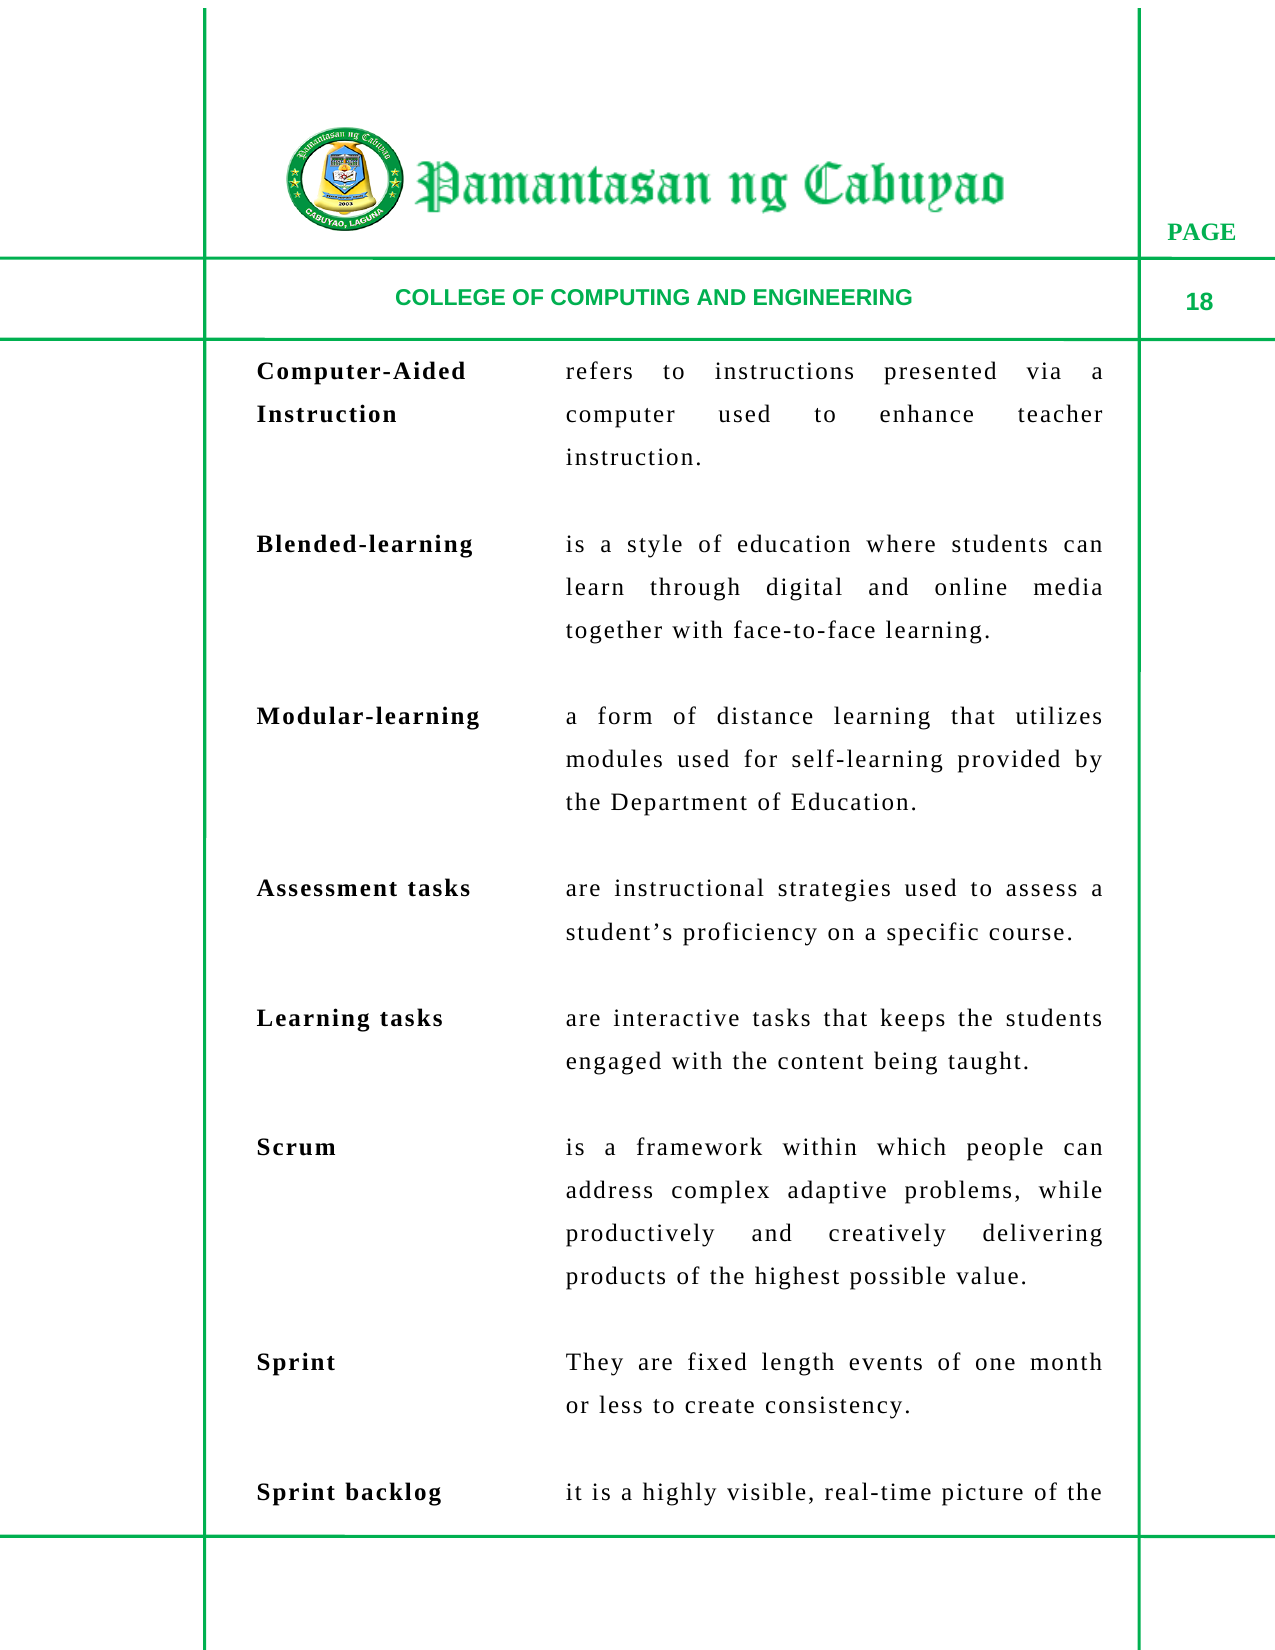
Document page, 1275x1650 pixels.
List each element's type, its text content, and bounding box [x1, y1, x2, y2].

table_cell are interactive tasks that keeps the students engaged with the content being taught. [554, 1003, 1114, 1132]
table_cell Blended-learning [245, 529, 554, 701]
table_cell a form of distance learning that utilizes modules used for self-learning provided by the Department of Education. [554, 701, 1114, 873]
table_header Computer-Aided Instruction [245, 356, 554, 529]
table_cell Sprint [245, 1348, 554, 1477]
table_cell Assessment tasks [245, 874, 554, 1003]
table_header refers to instructions presented via a computer used to enhance teacher instruction. [554, 356, 1114, 529]
picture [278, 124, 1007, 235]
table_cell Modular-learning [245, 701, 554, 873]
table_cell is a style of education where students can learn through digital and online media together with face-to-face learning. [554, 529, 1114, 701]
table_cell it is a highly visible, real-time picture of the work that the developers plan to accomplish. [554, 1477, 1114, 1520]
table_cell are instructional strategies used to assess a student’s proficiency on a specific course. [554, 874, 1114, 1003]
table_cell is a framework within which people can address complex adaptive problems, while productively and creatively delivering products of the highest possible value. [554, 1132, 1114, 1347]
table_cell They are fixed length events of one month or less to create consistency. [554, 1348, 1114, 1477]
table_cell Scrum [245, 1132, 554, 1347]
table_cell Sprint backlog [245, 1477, 554, 1520]
table_cell Learning tasks [245, 1003, 554, 1132]
